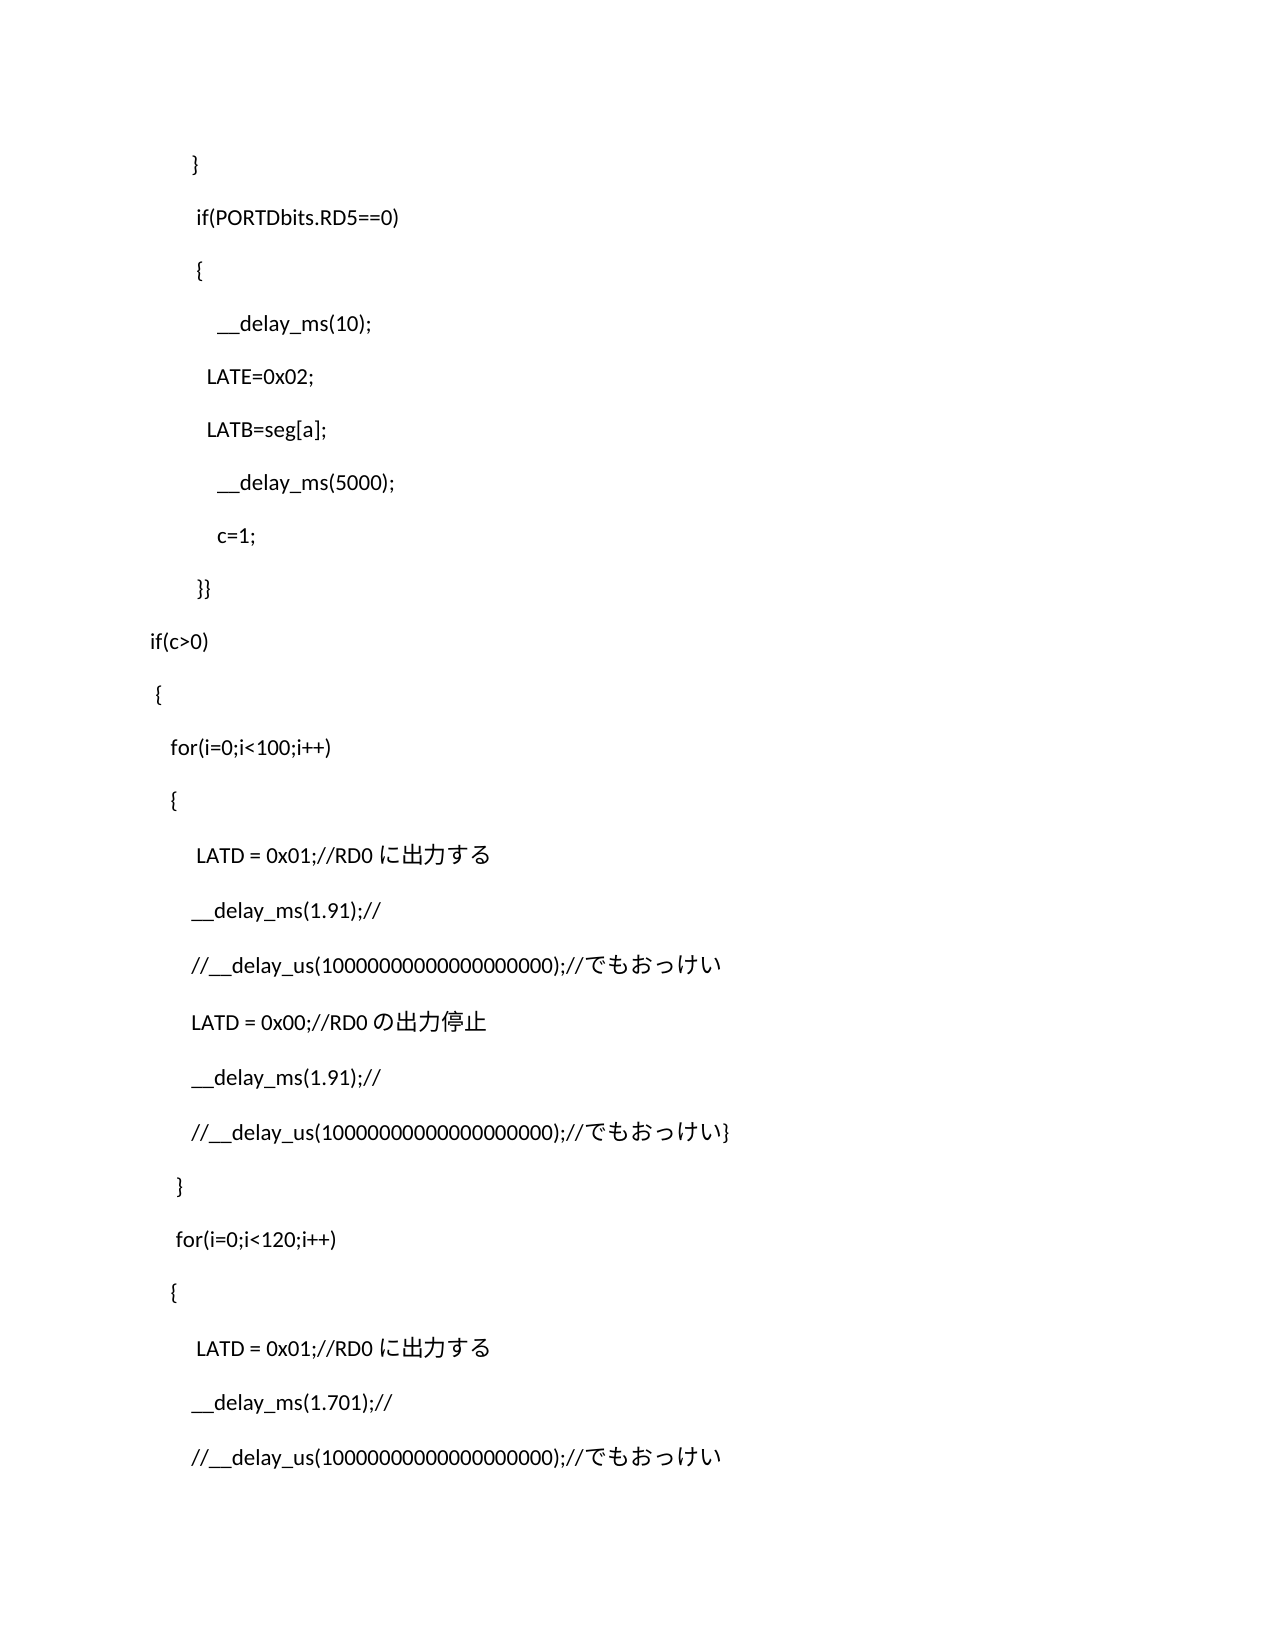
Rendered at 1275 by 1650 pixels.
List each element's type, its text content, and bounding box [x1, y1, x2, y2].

text for(i=0;i<120;i++) [150, 1225, 1125, 1253]
text for(i=0;i<100;i++) [150, 733, 1125, 761]
text __delay_ms(5000); [150, 468, 1125, 496]
text if(PORTDbits.RD5==0) [150, 203, 1125, 231]
text __delay_ms(1.91);// [150, 1063, 1125, 1091]
text __delay_ms(1.91);// [150, 896, 1125, 924]
text { [150, 256, 1125, 284]
text LATD = 0x01;//RD0に出力する [150, 1331, 1125, 1363]
text } [150, 150, 1125, 178]
text { [150, 786, 1125, 814]
text }} [150, 574, 1125, 602]
text __delay_ms(10); [150, 309, 1125, 337]
text LATE=0x02; [150, 362, 1125, 390]
text //__delay_us(10000000000000000000);//でもおっけい} [150, 1116, 1125, 1147]
text c=1; [150, 521, 1125, 549]
text LATB=seg[a]; [150, 415, 1125, 443]
text } [150, 1172, 1125, 1200]
text { [150, 1278, 1125, 1306]
text //__delay_us(10000000000000000000);//でもおっけい [150, 1441, 1125, 1472]
text __delay_ms(1.701);// [150, 1388, 1125, 1416]
text if(c>0) [150, 627, 1125, 655]
text //__delay_us(10000000000000000000);//でもおっけい [150, 949, 1125, 980]
text LATD = 0x01;//RD0に出力する [150, 839, 1125, 871]
text { [150, 680, 1125, 708]
text LATD = 0x00;//RD0の出力停止 [150, 1006, 1125, 1037]
